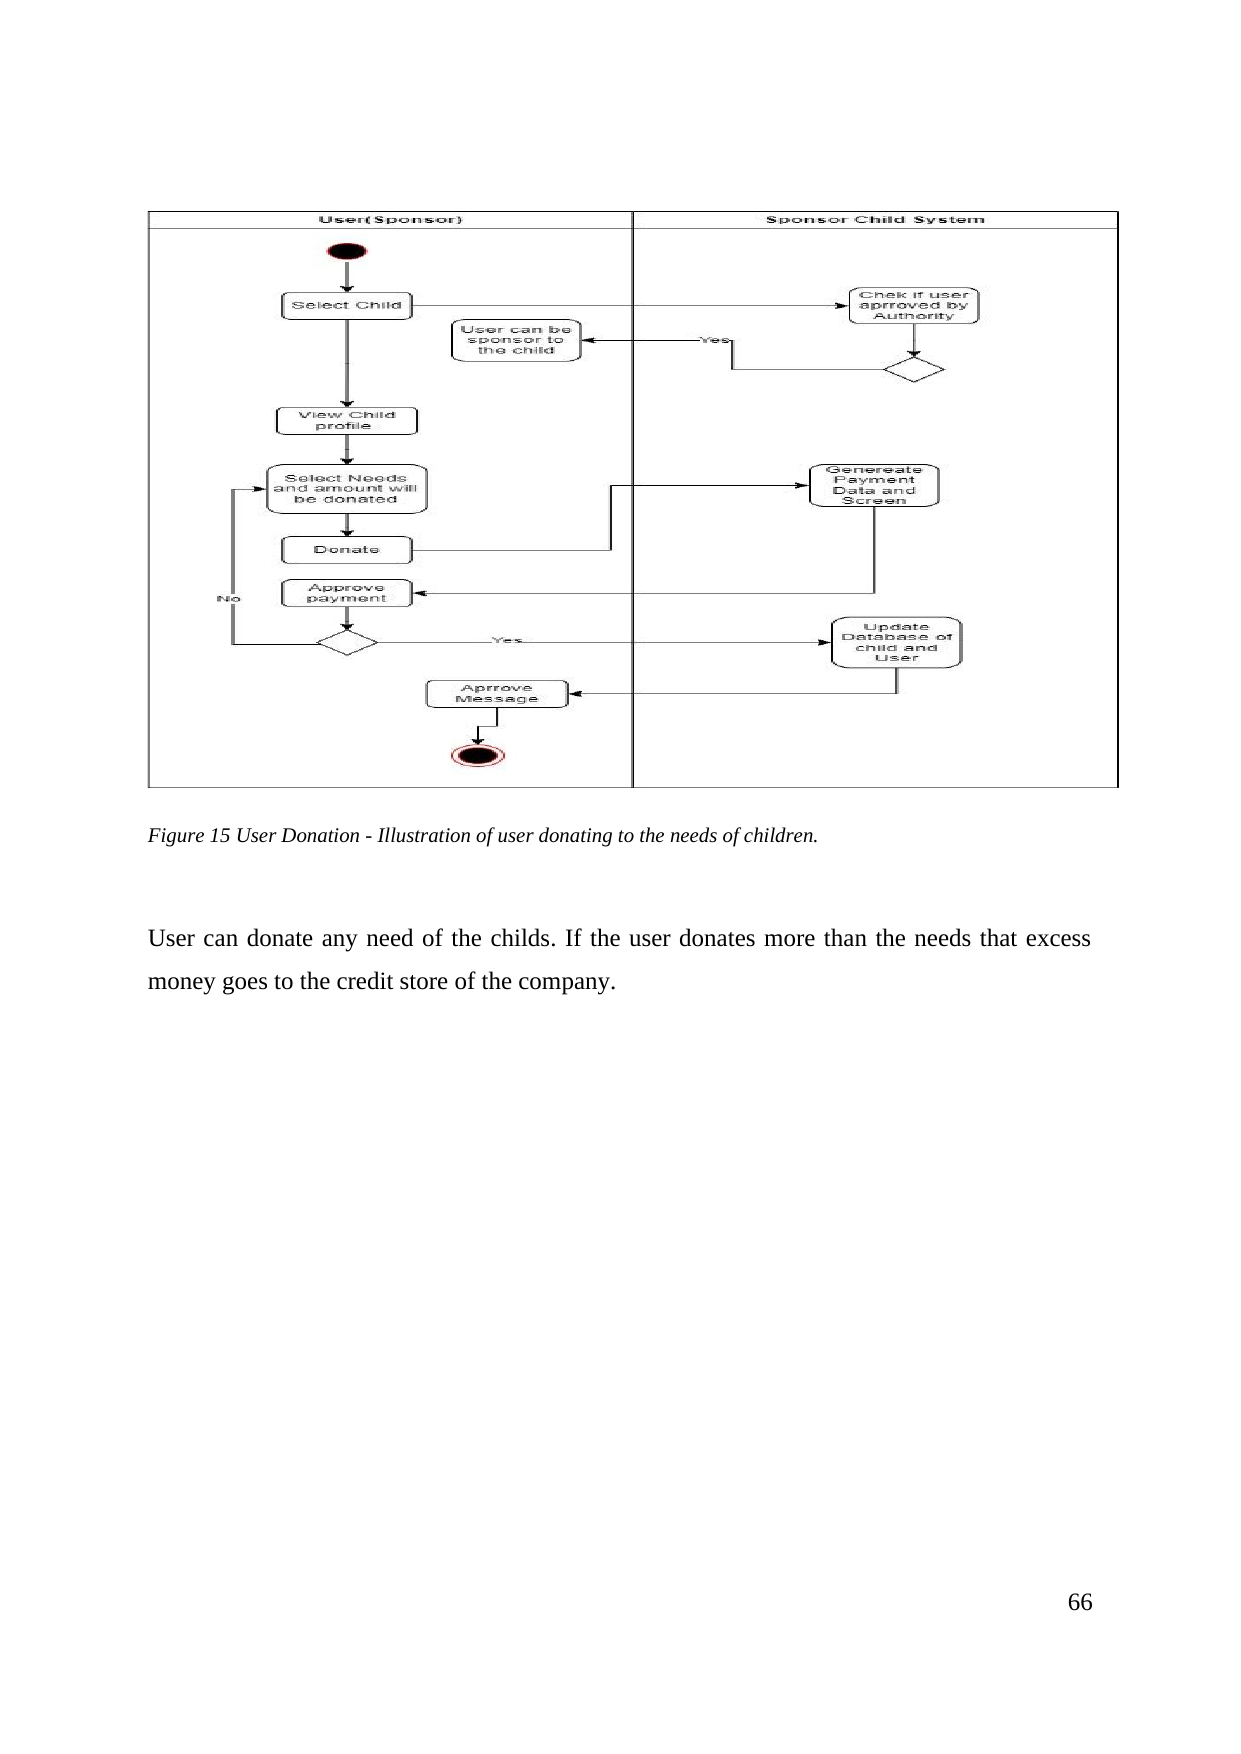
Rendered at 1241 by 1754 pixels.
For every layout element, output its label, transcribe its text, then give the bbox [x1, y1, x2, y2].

text Figure 15 User Donation - Illustration of user donating to the needs of children. [148, 823, 1093, 847]
text User can donate any need of the childs. If the user donates more than the needs that excess money goes to the credit store of the company. [148, 923, 1093, 995]
picture [147, 211, 1119, 788]
